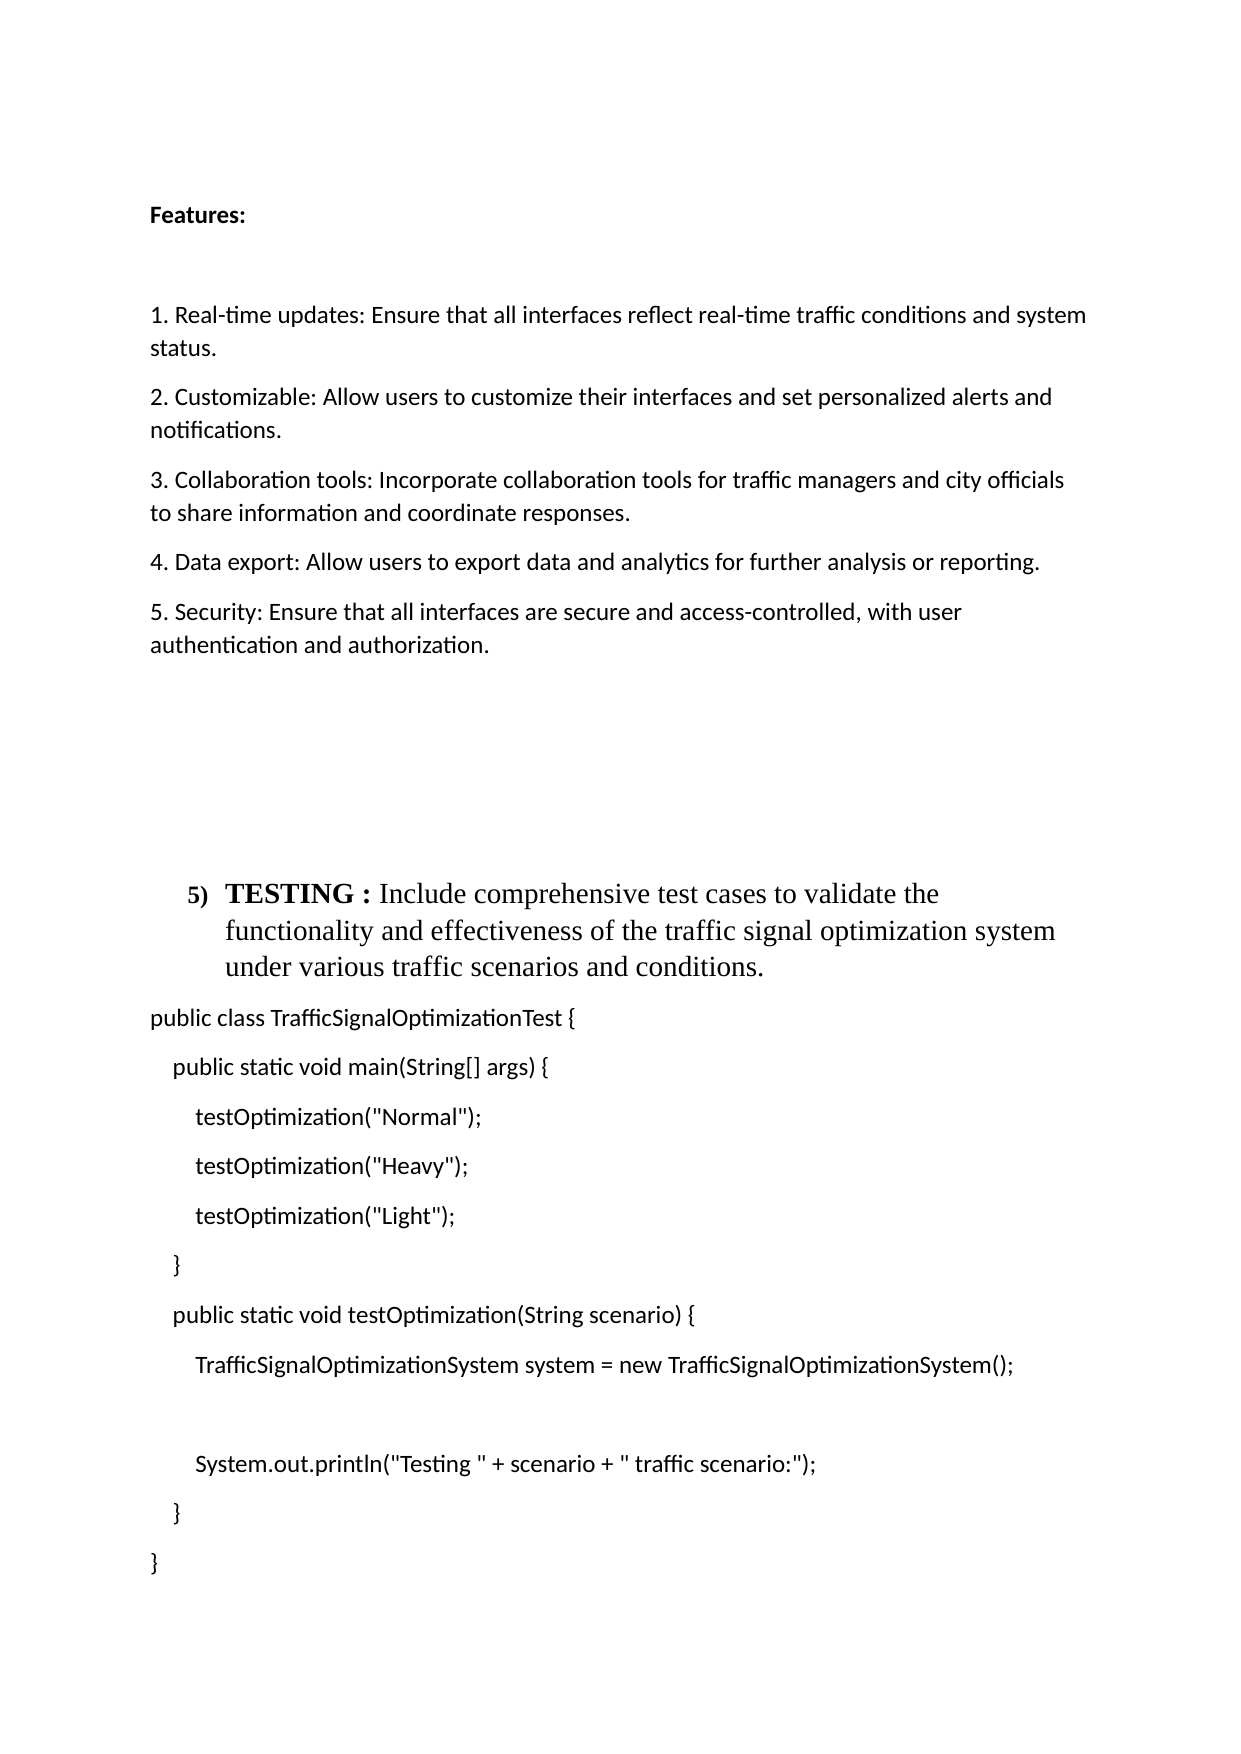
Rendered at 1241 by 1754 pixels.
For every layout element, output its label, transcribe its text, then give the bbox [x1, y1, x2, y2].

text public class TrafficSignalOptimizationTest { [150, 1002, 1090, 1032]
text public static void main(String[] args) { [150, 1051, 1090, 1082]
text TrafficSignalOptimizationSystem system = new TrafficSignalOptimizationSystem(); [150, 1349, 1090, 1379]
text testOptimization("Light"); [150, 1200, 1090, 1231]
text Features: [150, 199, 1090, 230]
text testOptimization("Heavy"); [150, 1151, 1090, 1181]
text 2. Customizable: Allow users to customize their interfaces and set personalized alerts and notifications. [150, 381, 1090, 445]
text 1. Real-time updates: Ensure that all interfaces reflect real-time traffic conditions and system status. [150, 299, 1090, 362]
text } [150, 1498, 1090, 1528]
text public static void testOptimization(String scenario) { [150, 1299, 1090, 1330]
text } [150, 1547, 1090, 1578]
text } [150, 1250, 1090, 1280]
text 3. Collaboration tools: Incorporate collaboration tools for traffic managers and city officials to share information and coordinate responses. [150, 464, 1090, 527]
text System.out.println("Testing " + scenario + " traffic scenario:"); [150, 1448, 1090, 1478]
text testOptimization("Normal"); [150, 1101, 1090, 1131]
text 5. Security: Ensure that all interfaces are secure and access-controlled, with user authentication and authorization. [150, 596, 1090, 659]
list TESTING : Include comprehensive test cases to validate the functionality and effectiveness of the traffic signal optimization system under various traffic scenarios and conditions. [187, 877, 1090, 982]
text 4. Data export: Allow users to export data and analytics for further analysis or reporting. [150, 546, 1090, 577]
